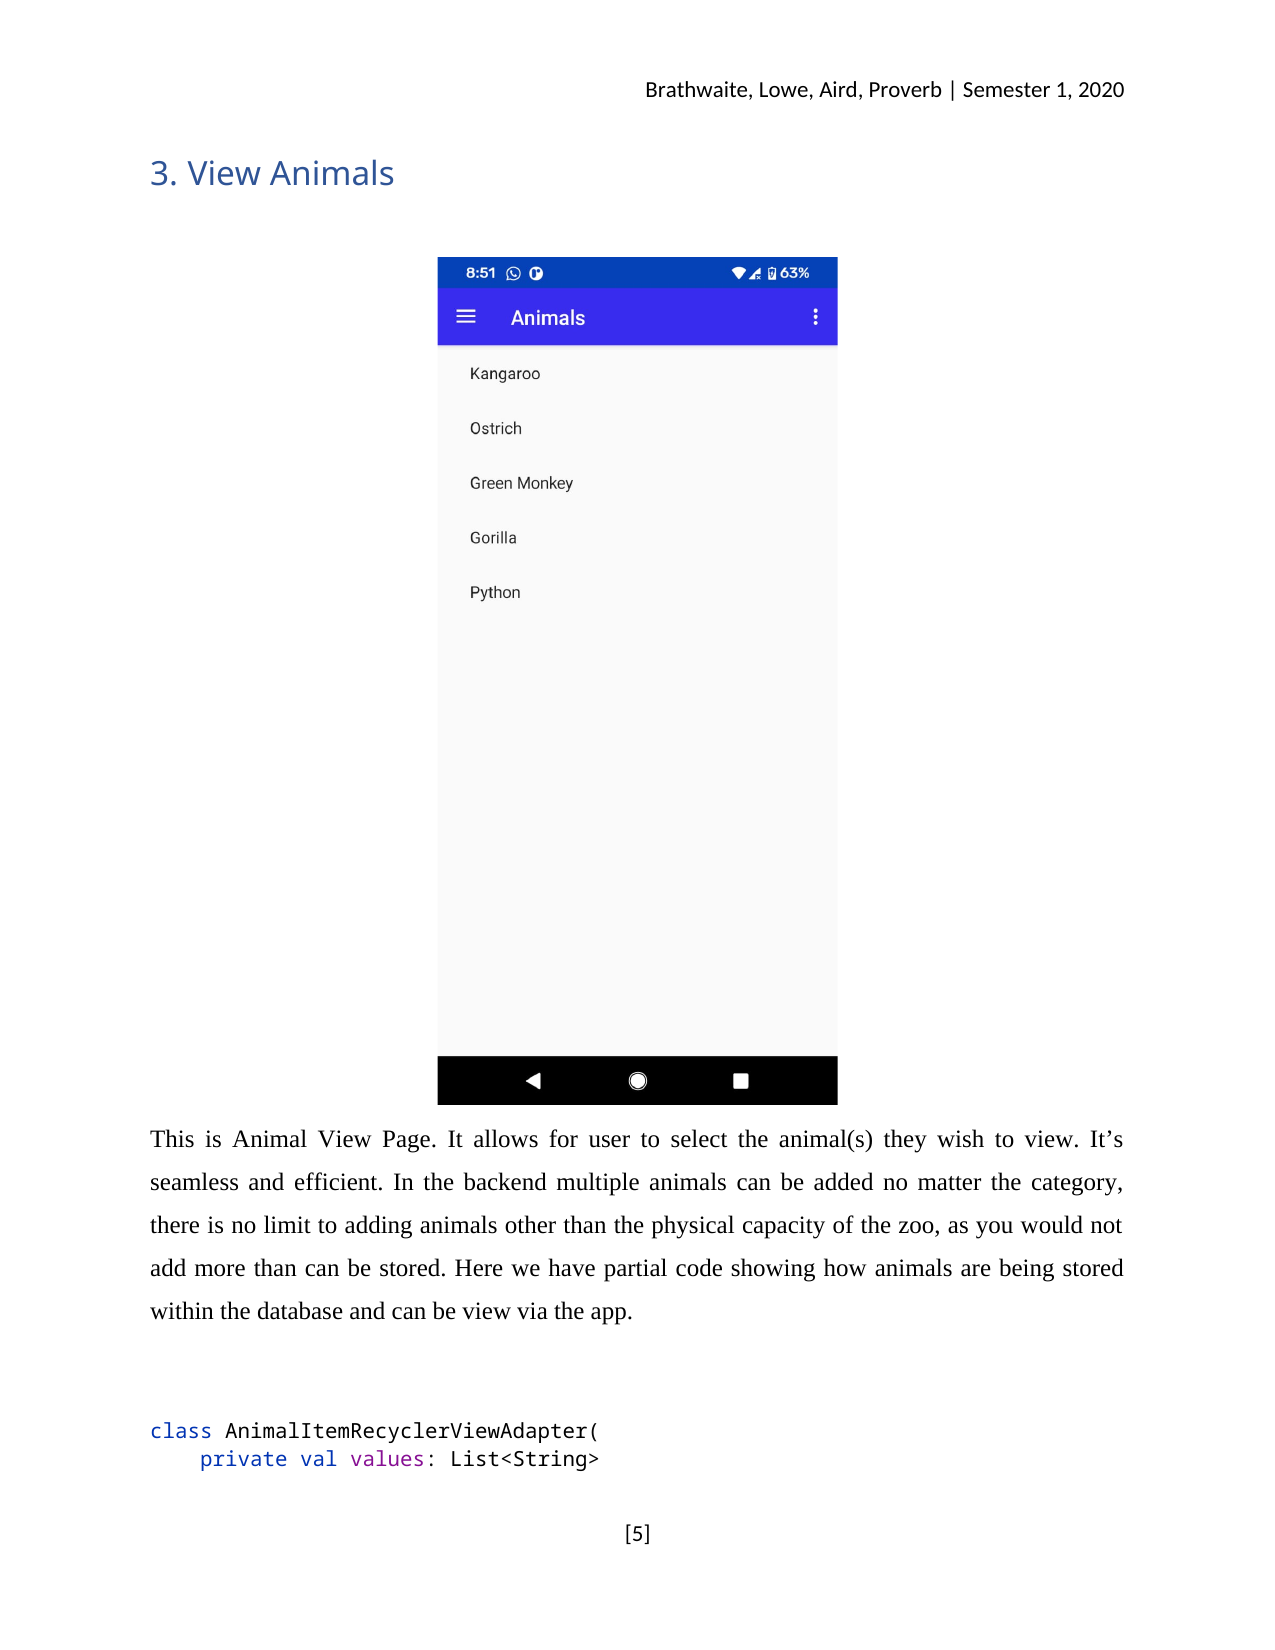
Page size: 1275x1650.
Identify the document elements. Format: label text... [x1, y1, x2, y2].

text This is Animal View Page. It allows for user to select the animal(s) they wish to view. It’s seamless and efficient. In the backend multiple animals can be added no matter the category, there is no limit to adding animals other than the physical capacity of the zoo, as you would not add more than can be stored. Here we have partial code showing how animals are being stored within the database and can be view via the app. [150, 1124, 1125, 1325]
picture [437, 257, 838, 1105]
subtitle View Animals [150, 150, 1125, 195]
